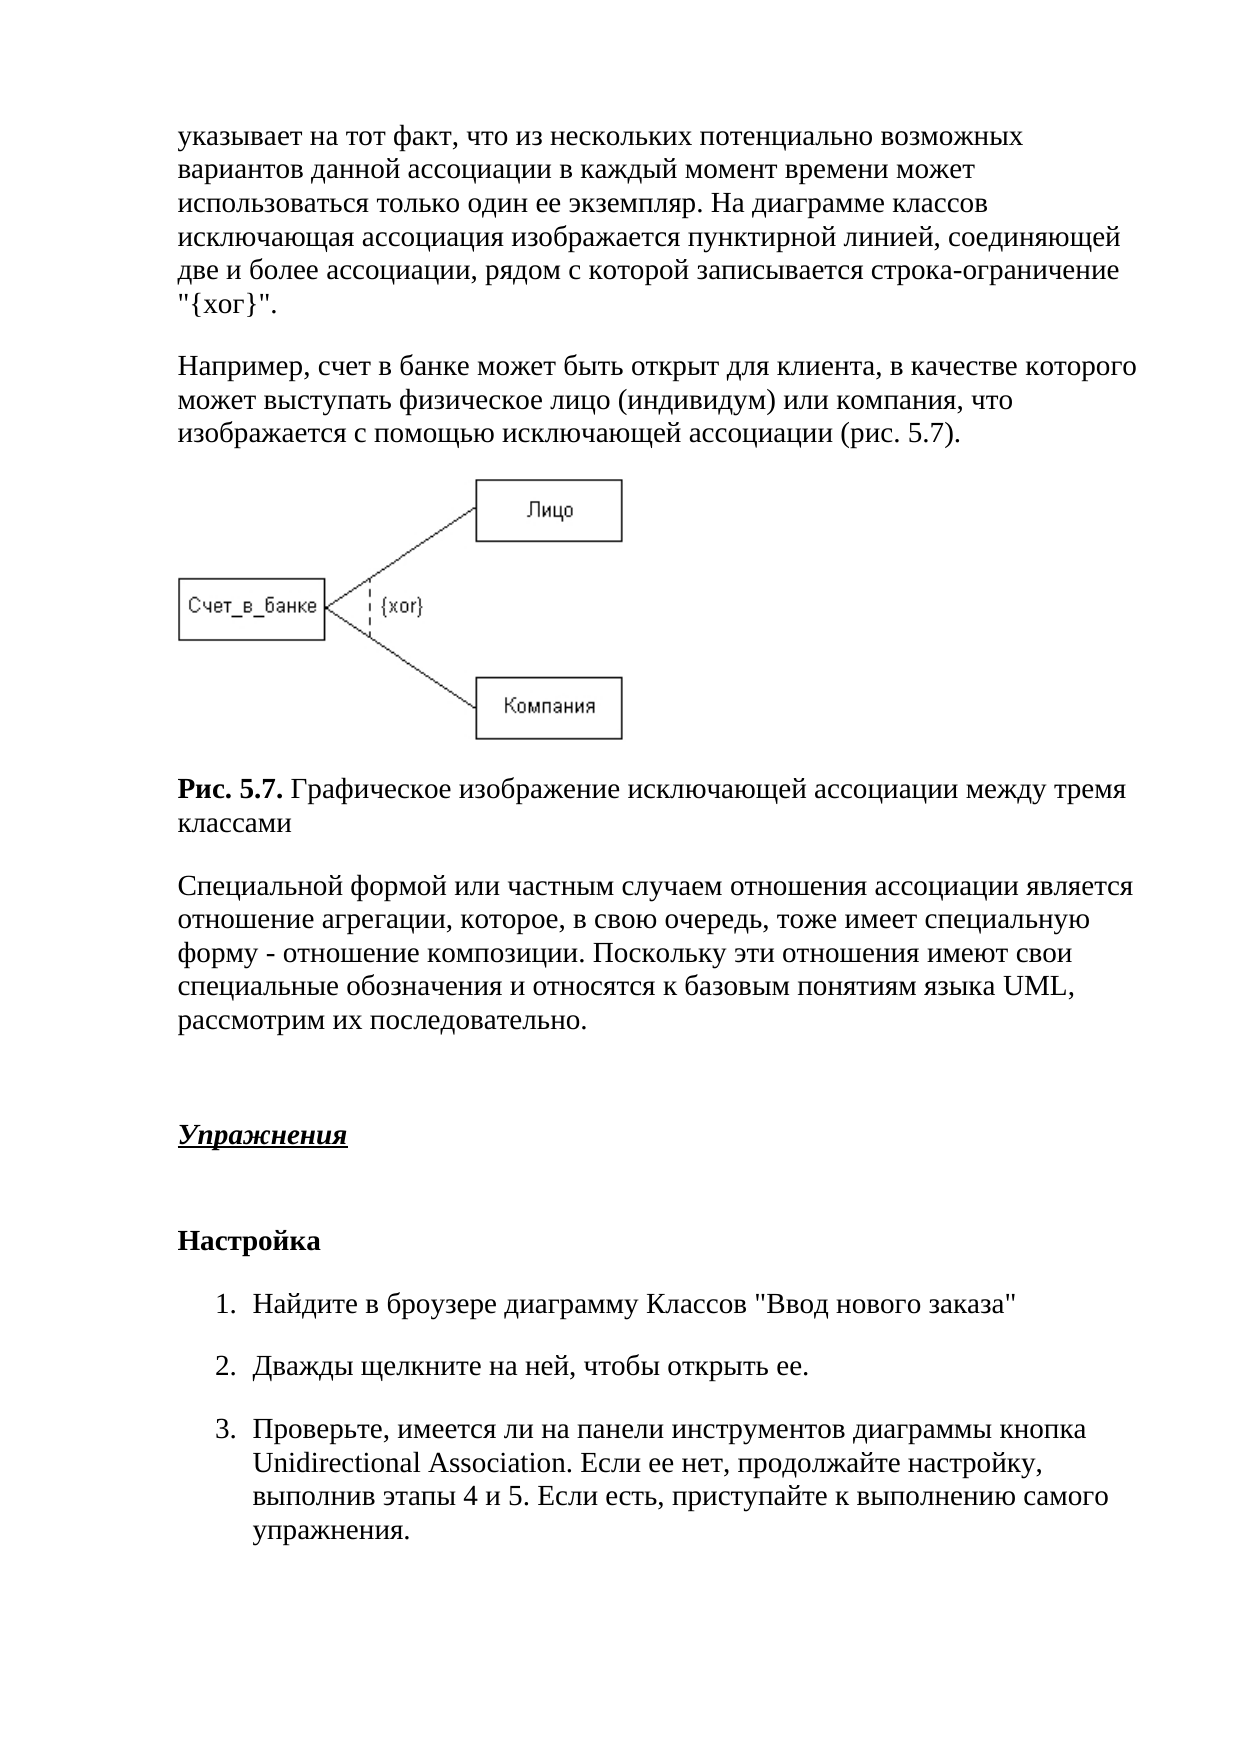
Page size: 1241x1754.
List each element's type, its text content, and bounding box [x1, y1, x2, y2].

text Специальной формой или частным случаем отношения ассоциации является отношение агрегации, которое, в свою очередь, тоже имеет специальную форму - отношение композиции. Поскольку эти отношения имеют свои специальные обозначения и относятся к базовым понятиям языка UML, рассмотрим их последовательно. [177, 868, 1152, 1036]
text Например, счет в банке может быть открыт для клиента, в качестве которого может выступать физическое лицо (индивидум) или компания, что изображается с помощью исключающей ассоциации (рис. 5.7). [177, 348, 1152, 449]
list Дважды щелкните на ней, чтобы открыть ее. [215, 1348, 1152, 1382]
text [177, 118, 1152, 319]
picture [177, 478, 626, 743]
text Упражнения [177, 1117, 1152, 1151]
text Рис. 5.7. Графическое изображение исключающей ассоциации между тремя классами [177, 772, 1152, 839]
list Найдите в броузере диаграмму Классов "Ввод нового заказа" [215, 1286, 1152, 1319]
list Проверьте, имеется ли на панели инструментов диаграммы кнопка Unidirectional Association. Если ее нет, продолжайте настройку, выполнив этапы 4 и 5. Если есть, приступайте к выполнению самого упражнения. [215, 1411, 1152, 1545]
subtitle Настройка [177, 1223, 1152, 1257]
